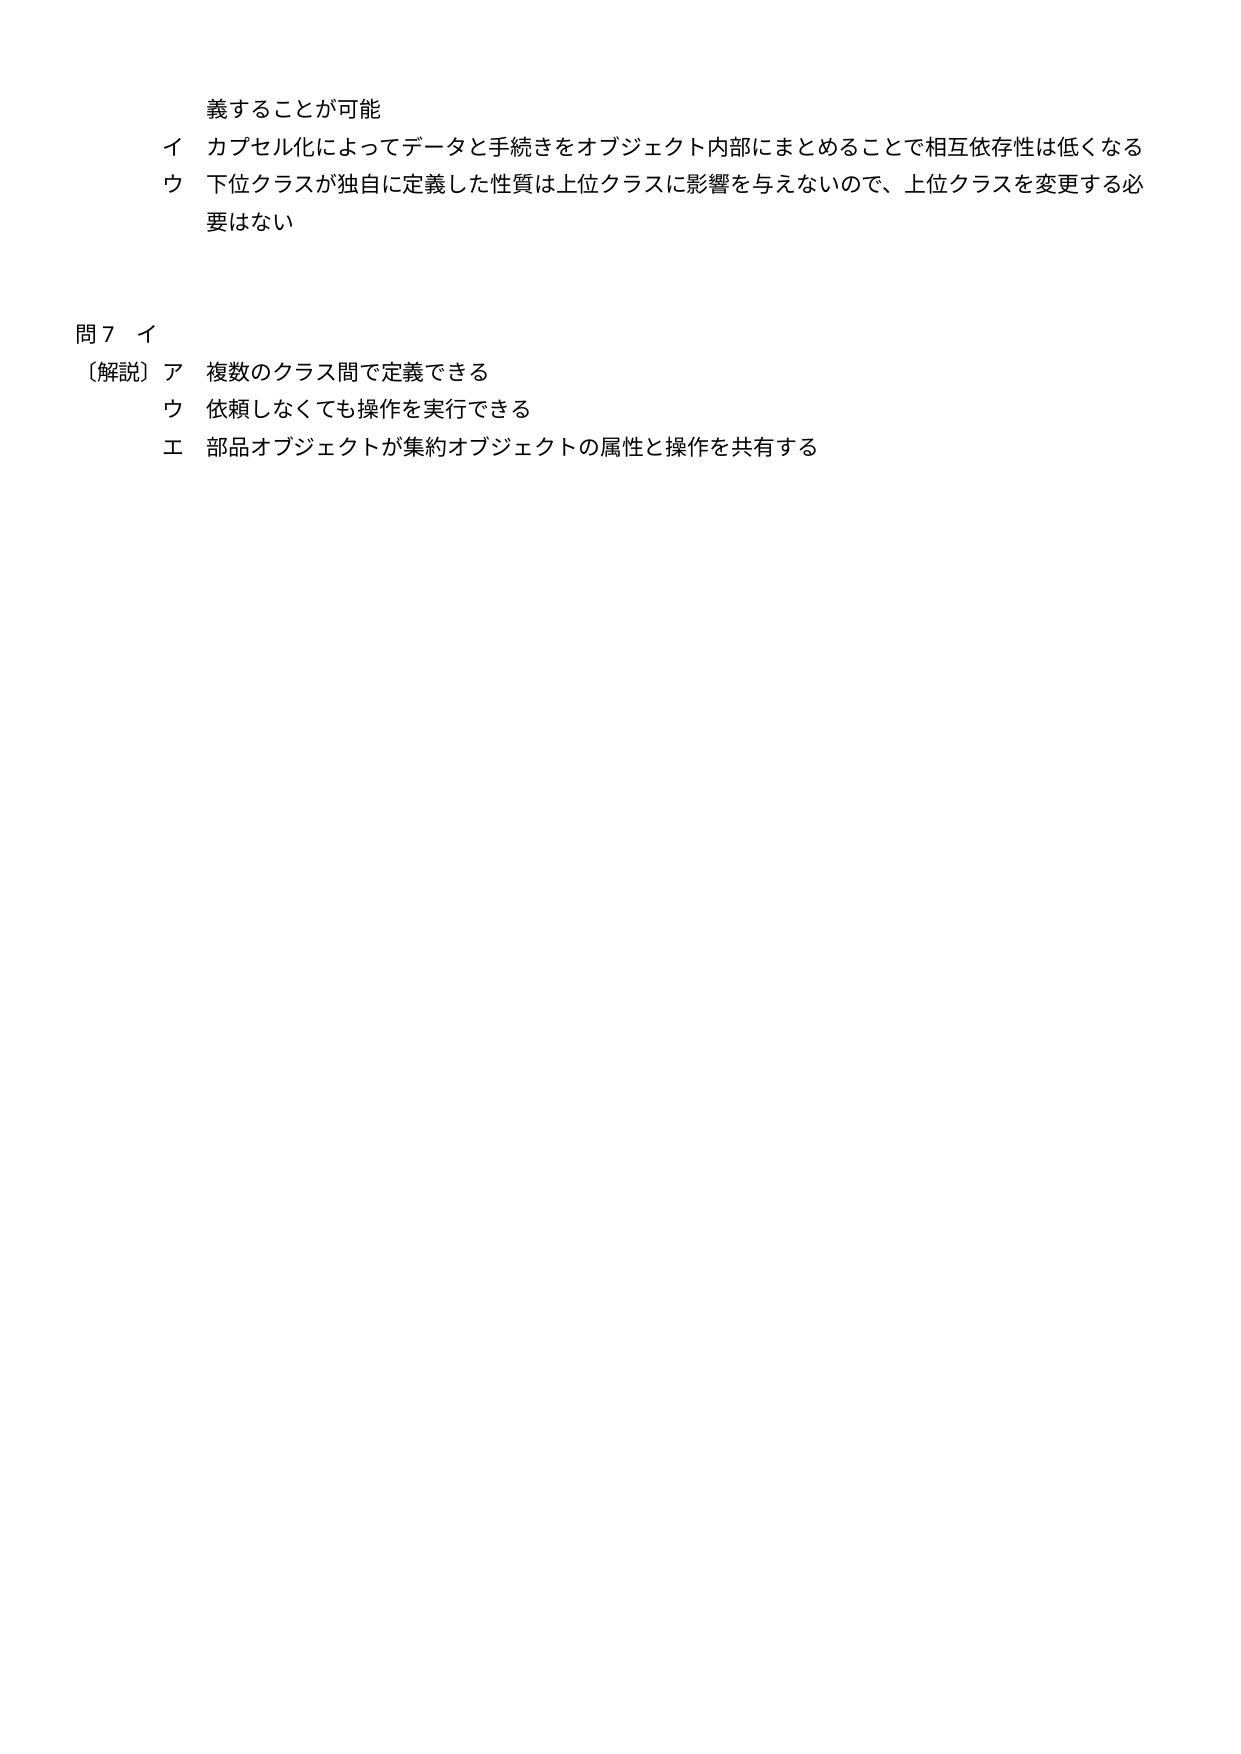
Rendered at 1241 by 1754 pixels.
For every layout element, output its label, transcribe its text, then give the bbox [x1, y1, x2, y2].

text 要はない [75, 202, 1165, 239]
text イ カプセル化によってデータと手続きをオブジェクト内部にまとめることで相互依存性は低くなる [75, 127, 1165, 164]
text ウ 下位クラスが独自に定義した性質は上位クラスに影響を与えないので、上位クラスを変更する必 [75, 164, 1165, 202]
text 〔解説〕ア 複数のクラス間で定義できる [75, 352, 1165, 389]
text ウ 依頼しなくても操作を実行できる [75, 389, 1165, 427]
text エ 部品オブジェクトが集約オブジェクトの属性と操作を共有する [75, 427, 1165, 464]
text 問 7 イ [75, 314, 1165, 352]
text 義することが可能 [119, 89, 1165, 127]
